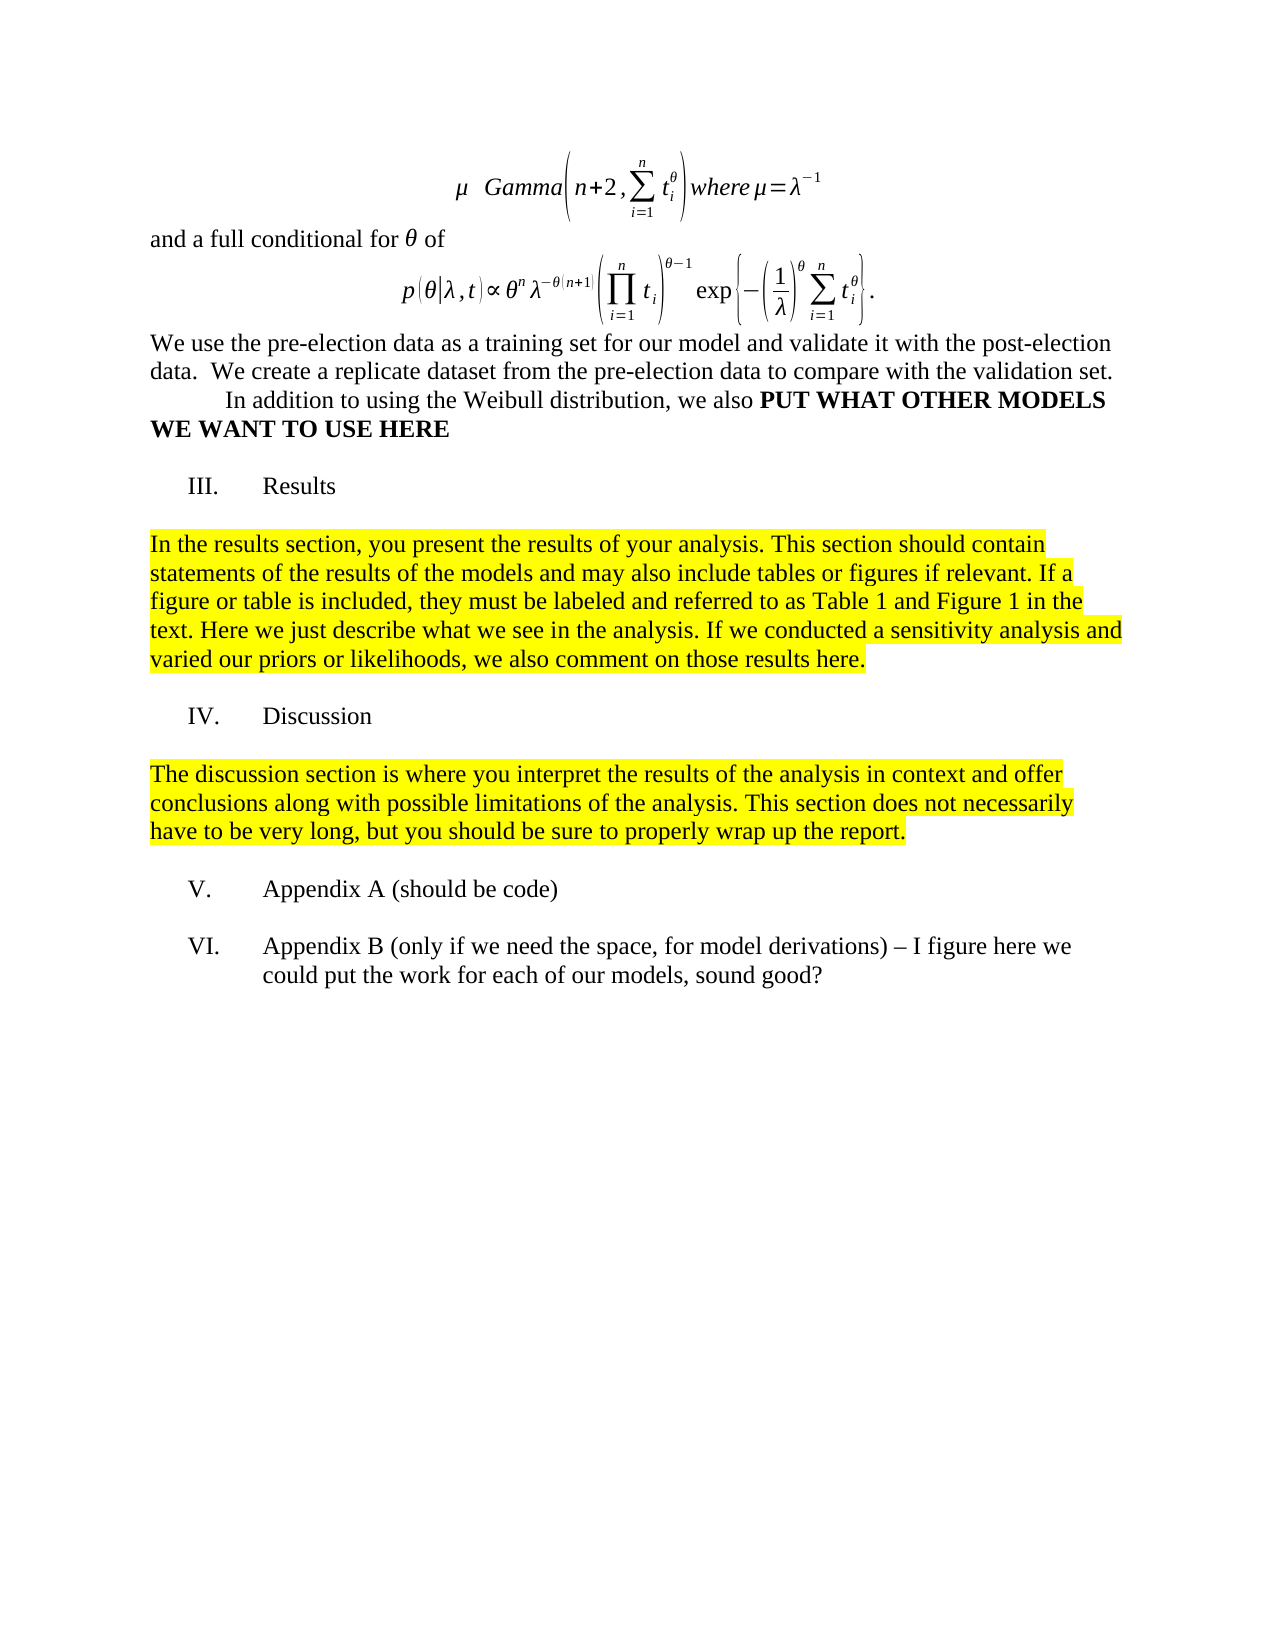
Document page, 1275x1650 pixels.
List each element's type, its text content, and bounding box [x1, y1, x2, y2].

list Discussion [187, 701, 1125, 730]
list Results [187, 471, 1125, 500]
text and a full conditional for of [150, 224, 1125, 253]
text The discussion section is where you interpret the results of the analysis in context and offer conclusions along with possible limitations of the analysis. This section does not necessarily have to be very long, but you should be sure to properly wrap up the report. [906, 759, 1125, 845]
list Appendix A (should be code) [187, 874, 1125, 903]
text In addition to using the Weibull distribution, we also PUT WHAT OTHER MODELS WE WANT TO USE HERE [150, 385, 1125, 443]
list Appendix B (only if we need the space, for model derivations) – I figure here we could put the work for each of our models, sound good? [187, 931, 1125, 989]
text In the results section, you present the results of your analysis. This section should contain statements of the results of the models and may also include tables or figures if relevant. If a figure or table is included, they must be labeled and referred to as Table 1 and Figure 1 in the text. Here we just describe what we see in the analysis. If we conducted a sensitivity analysis and varied our priors or likelihoods, we also comment on those results here. [866, 529, 1125, 673]
text We use the pre-election data as a training set for our model and validate it with the post-election data. We create a replicate dataset from the pre-election data to compare with the validation set. [150, 328, 1125, 385]
